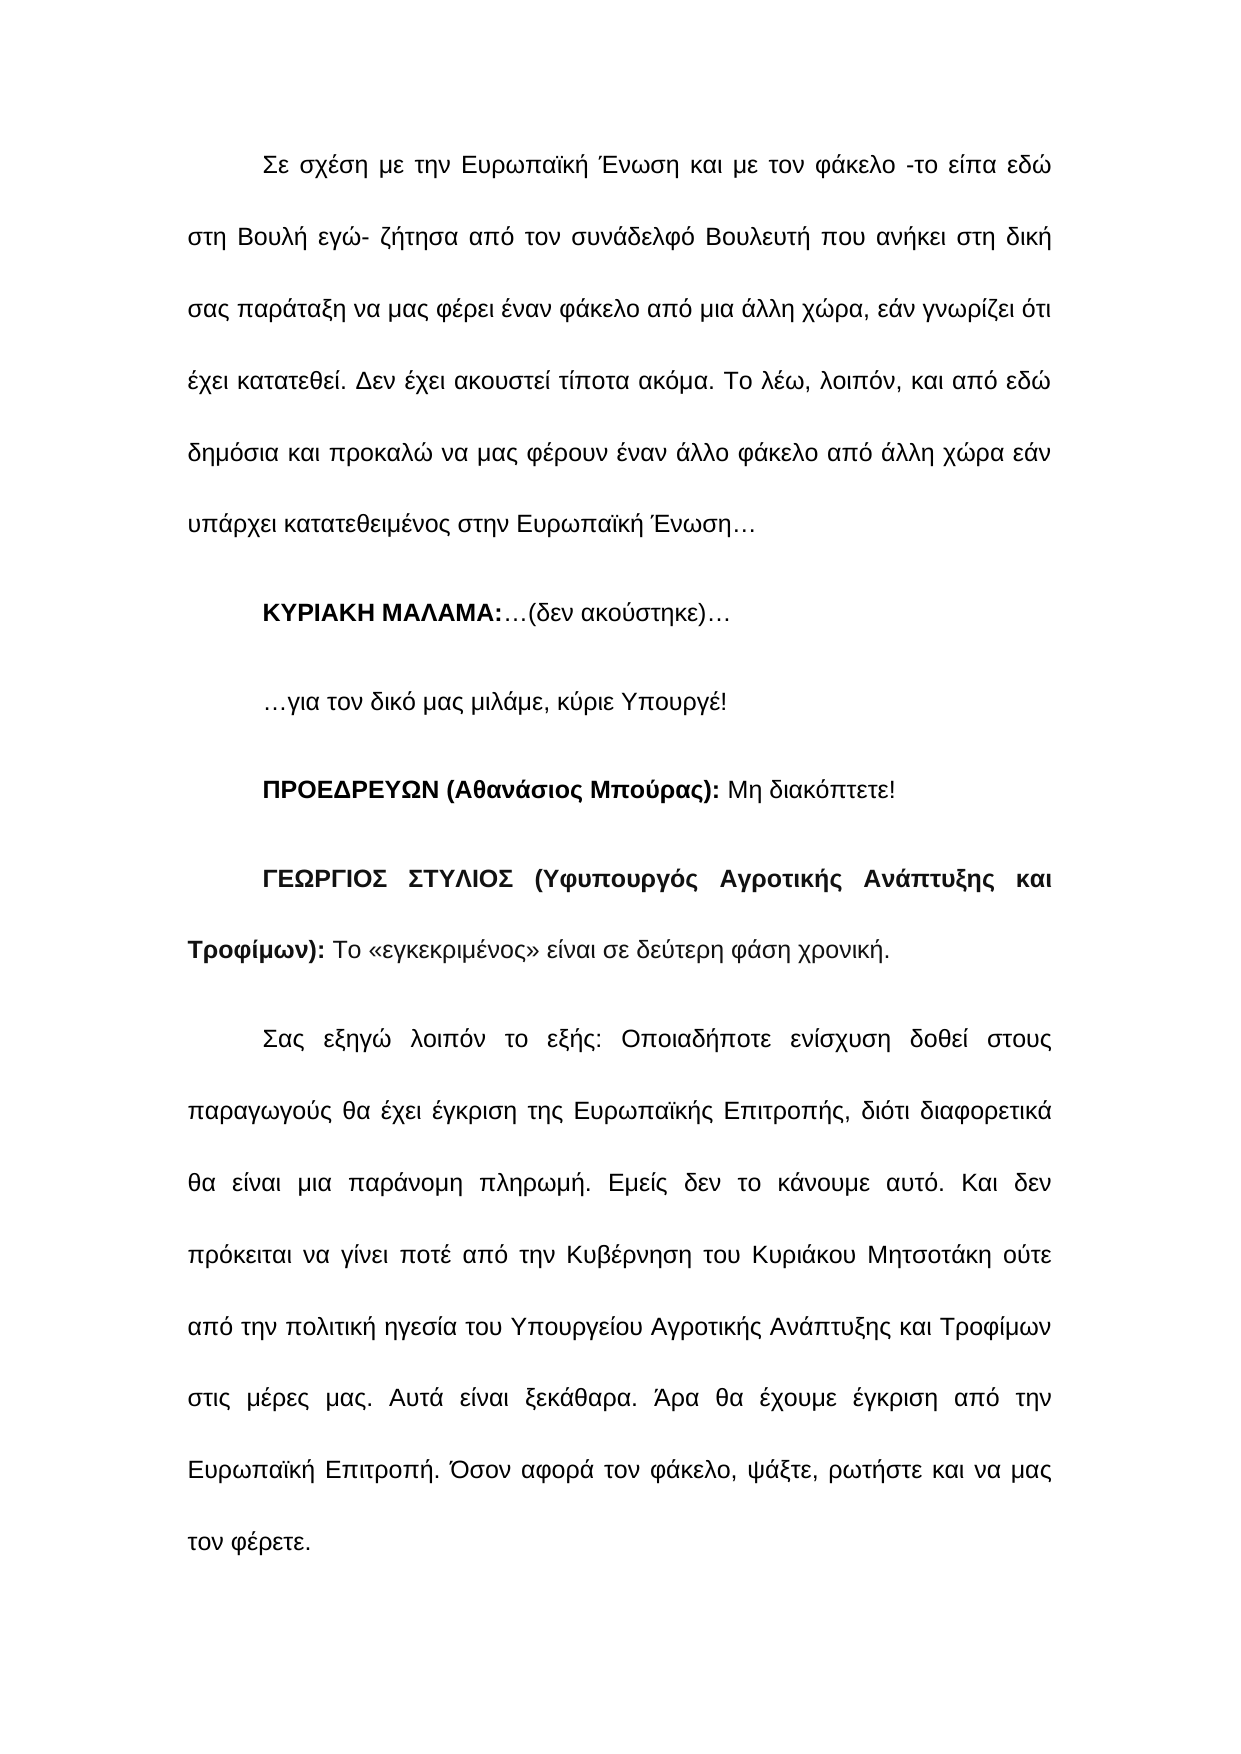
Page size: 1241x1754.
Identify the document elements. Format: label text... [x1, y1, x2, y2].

text ΓΕΩΡΓΙΟΣ ΣΤΥΛΙΟΣ (Υφυπουργός Αγροτικής Ανάπτυξης και Τροφίμων): Το «εγκεκριμένος» είναι σε δεύτερη φάση χρονική. [187, 863, 1053, 964]
text Σας εξηγώ λοιπόν το εξής: Οποιαδήποτε ενίσχυση δοθεί στους παραγωγούς θα έχει έγκριση της Ευρωπαϊκής Επιτροπής, διότι διαφορετικά θα είναι μια παράνομη πληρωμή. Εμείς δεν το κάνουμε αυτό. Και δεν πρόκειται να γίνει ποτέ από την Κυβέρνηση του Κυριάκου Μητσοτάκη ούτε από την πολιτική ηγεσία του Υπουργείου Αγροτικής Ανάπτυξης και Τροφίμων στις μέρες μας. Αυτά είναι ξεκάθαρα. Άρα θα έχουμε έγκριση από την Ευρωπαϊκή Επιτροπή. Όσον αφορά τον φάκελο, ψάξτε, ρωτήστε και να μας τον φέρετε. [187, 1024, 1053, 1556]
text ΠΡΟΕΔΡΕΥΩΝ (Αθανάσιος Μπούρας): Μη διακόπτετε! [187, 775, 1053, 804]
text Σε σχέση με την Ευρωπαϊκή Ένωση και με τον φάκελο -το είπα εδώ στη Βουλή εγώ- ζήτησα από τον συνάδελφό Βουλευτή που ανήκει στη δική σας παράταξη να μας φέρει έναν φάκελο από μια άλλη χώρα, εάν γνωρίζει ότι έχει κατατεθεί. Δεν έχει ακουστεί τίποτα ακόμα. Το λέω, λοιπόν, και από εδώ δημόσια και προκαλώ να μας φέρουν έναν άλλο φάκελο από άλλη χώρα εάν υπάρχει κατατεθειμένος στην Ευρωπαϊκή Ένωση… [187, 150, 1053, 538]
text ΚΥΡΙΑΚΗ ΜΑΛΑΜΑ:…(δεν ακούστηκε)… [187, 598, 1053, 627]
text …για τον δικό μας μιλάμε, κύριε Υπουργέ! [187, 686, 1053, 715]
